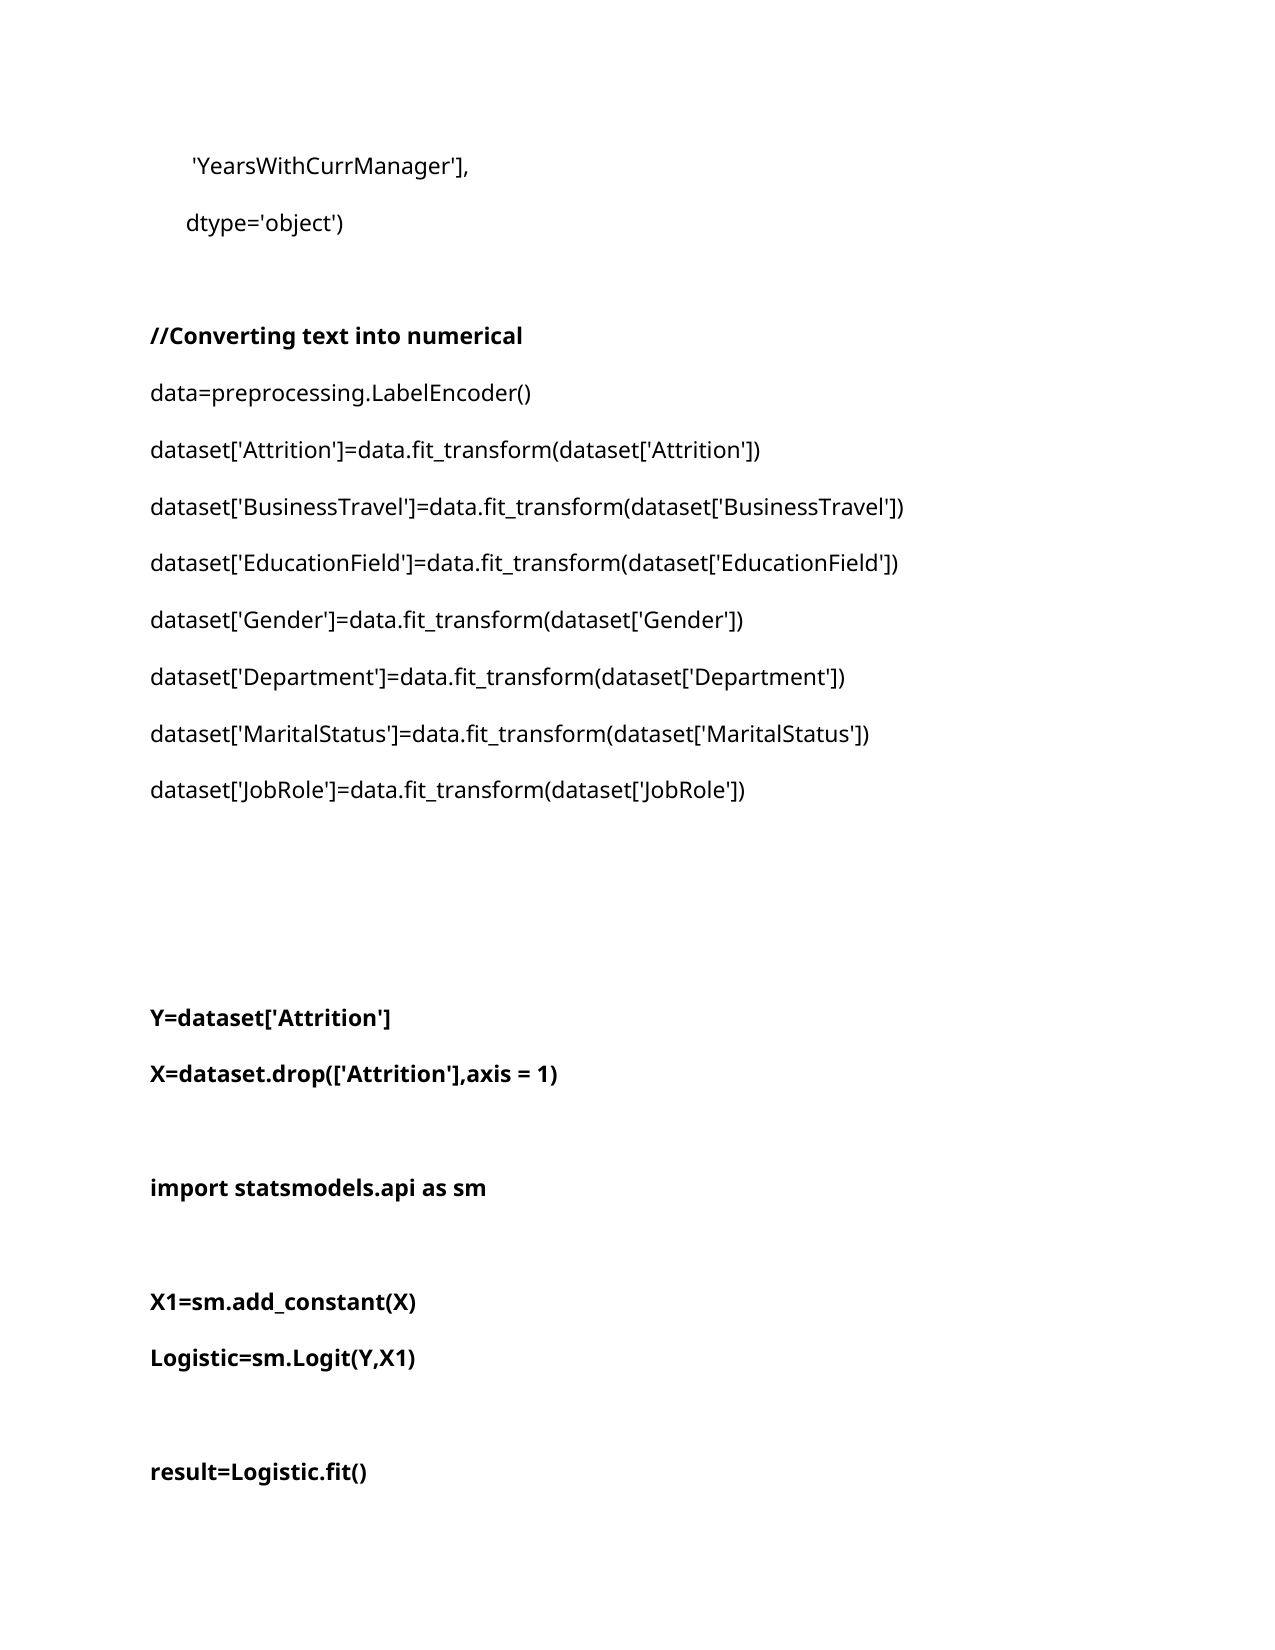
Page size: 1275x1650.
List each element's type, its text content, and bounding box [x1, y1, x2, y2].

text Y=dataset['Attrition'] [150, 1002, 1125, 1033]
text 'YearsWithCurrManager'], [150, 150, 1125, 181]
text dataset['Gender']=data.fit_transform(dataset['Gender']) [150, 604, 1125, 635]
text dataset['JobRole']=data.fit_transform(dataset['JobRole']) [150, 774, 1125, 806]
text //Converting text into numerical [150, 320, 1125, 352]
text import statsmodels.api as sm [150, 1172, 1125, 1203]
text X1=sm.add_constant(X) [150, 1285, 1125, 1317]
text X=dataset.drop(['Attrition'],axis = 1) [150, 1058, 1125, 1089]
text dataset['Department']=data.fit_transform(dataset['Department']) [150, 661, 1125, 692]
text result=Logistic.fit() [150, 1456, 1125, 1487]
text dataset['Attrition']=data.fit_transform(dataset['Attrition']) [150, 434, 1125, 465]
text dataset['EducationField']=data.fit_transform(dataset['EducationField']) [150, 547, 1125, 579]
text data=preprocessing.LabelEncoder() [150, 377, 1125, 408]
text Logistic=sm.Logit(Y,X1) [150, 1342, 1125, 1373]
text dtype='object') [150, 207, 1125, 238]
text dataset['MaritalStatus']=data.fit_transform(dataset['MaritalStatus']) [150, 718, 1125, 749]
text dataset['BusinessTravel']=data.fit_transform(dataset['BusinessTravel']) [150, 491, 1125, 522]
